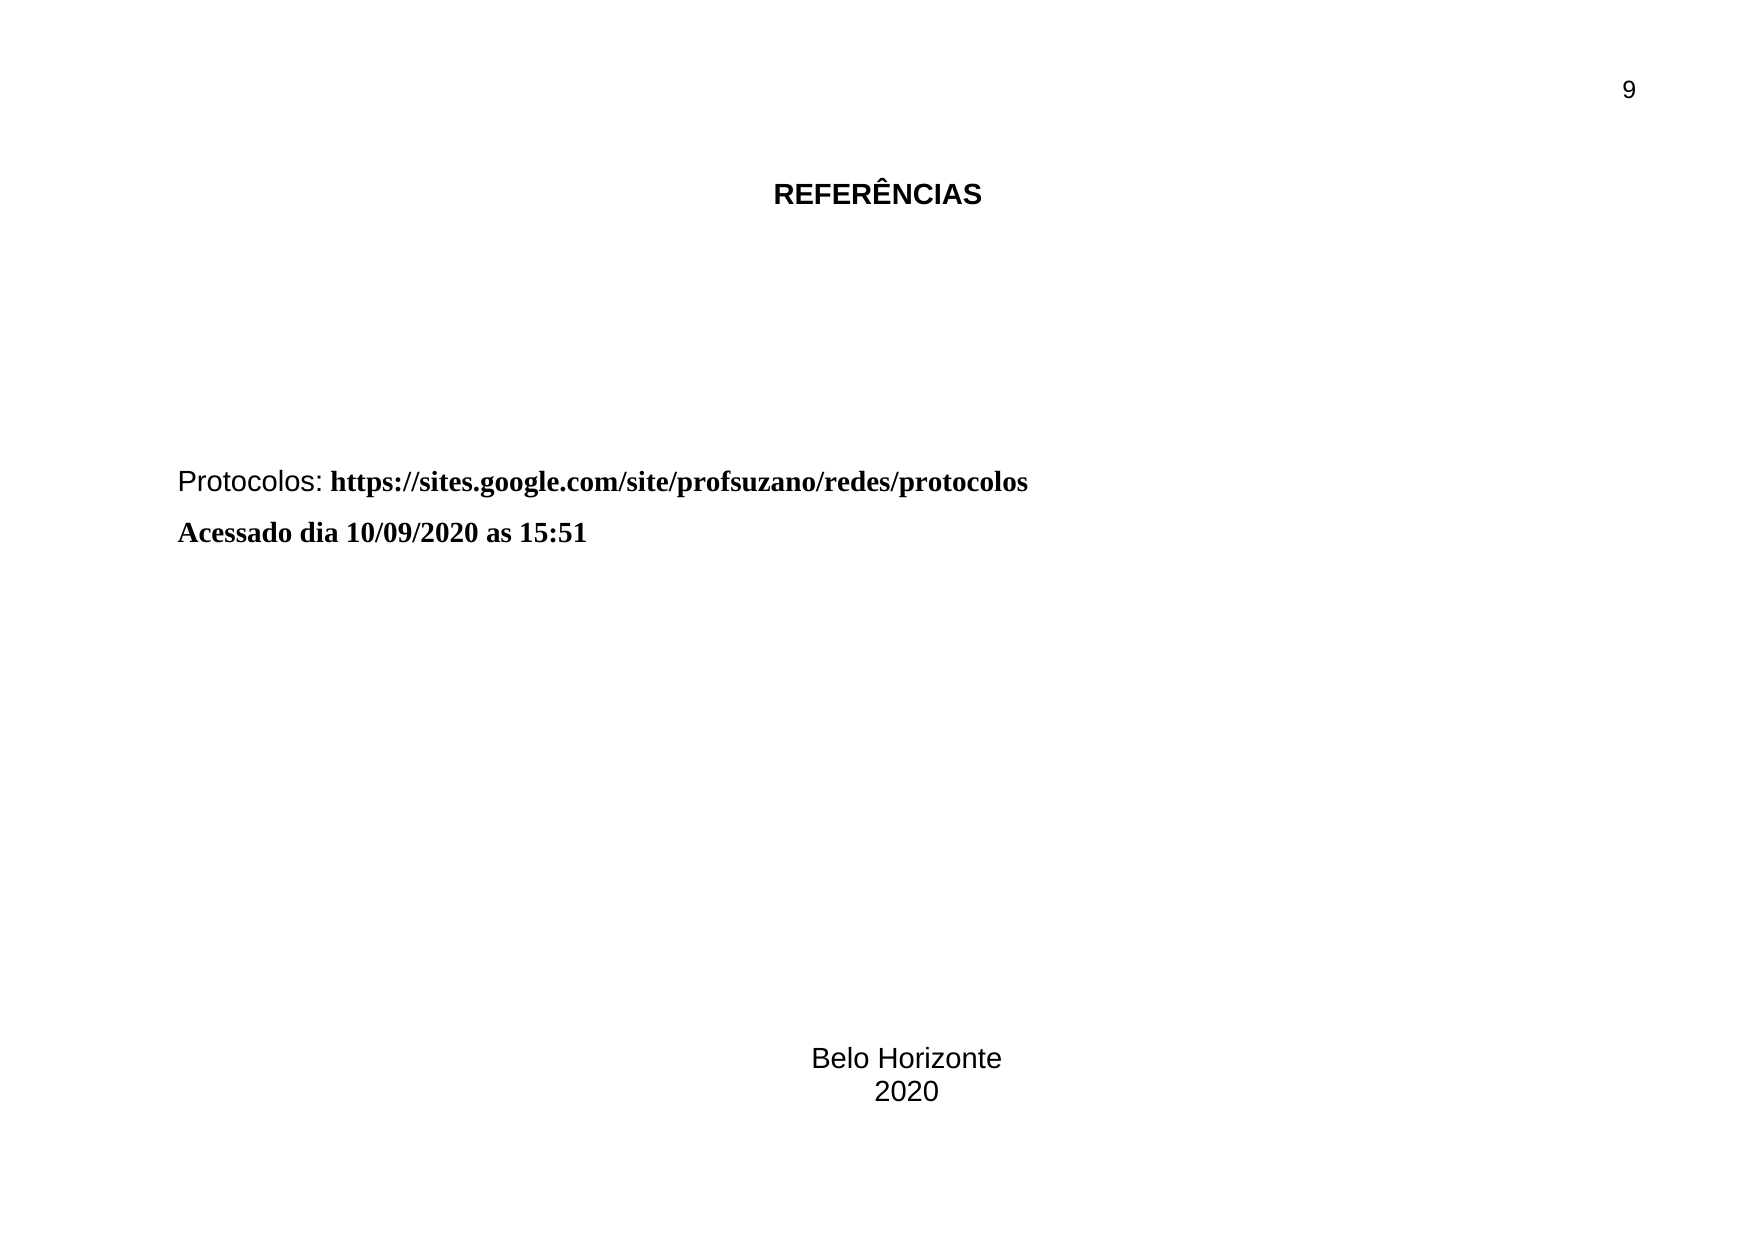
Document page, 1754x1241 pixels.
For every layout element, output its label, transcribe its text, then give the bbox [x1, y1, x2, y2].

text Acessado dia 10/09/2020 as 15:51 [177, 515, 1636, 548]
subtitle REFERÊNCIAS [177, 177, 1578, 211]
text Protocolos: https://sites.google.com/site/profsuzano/redes/protocolos [177, 464, 1636, 498]
